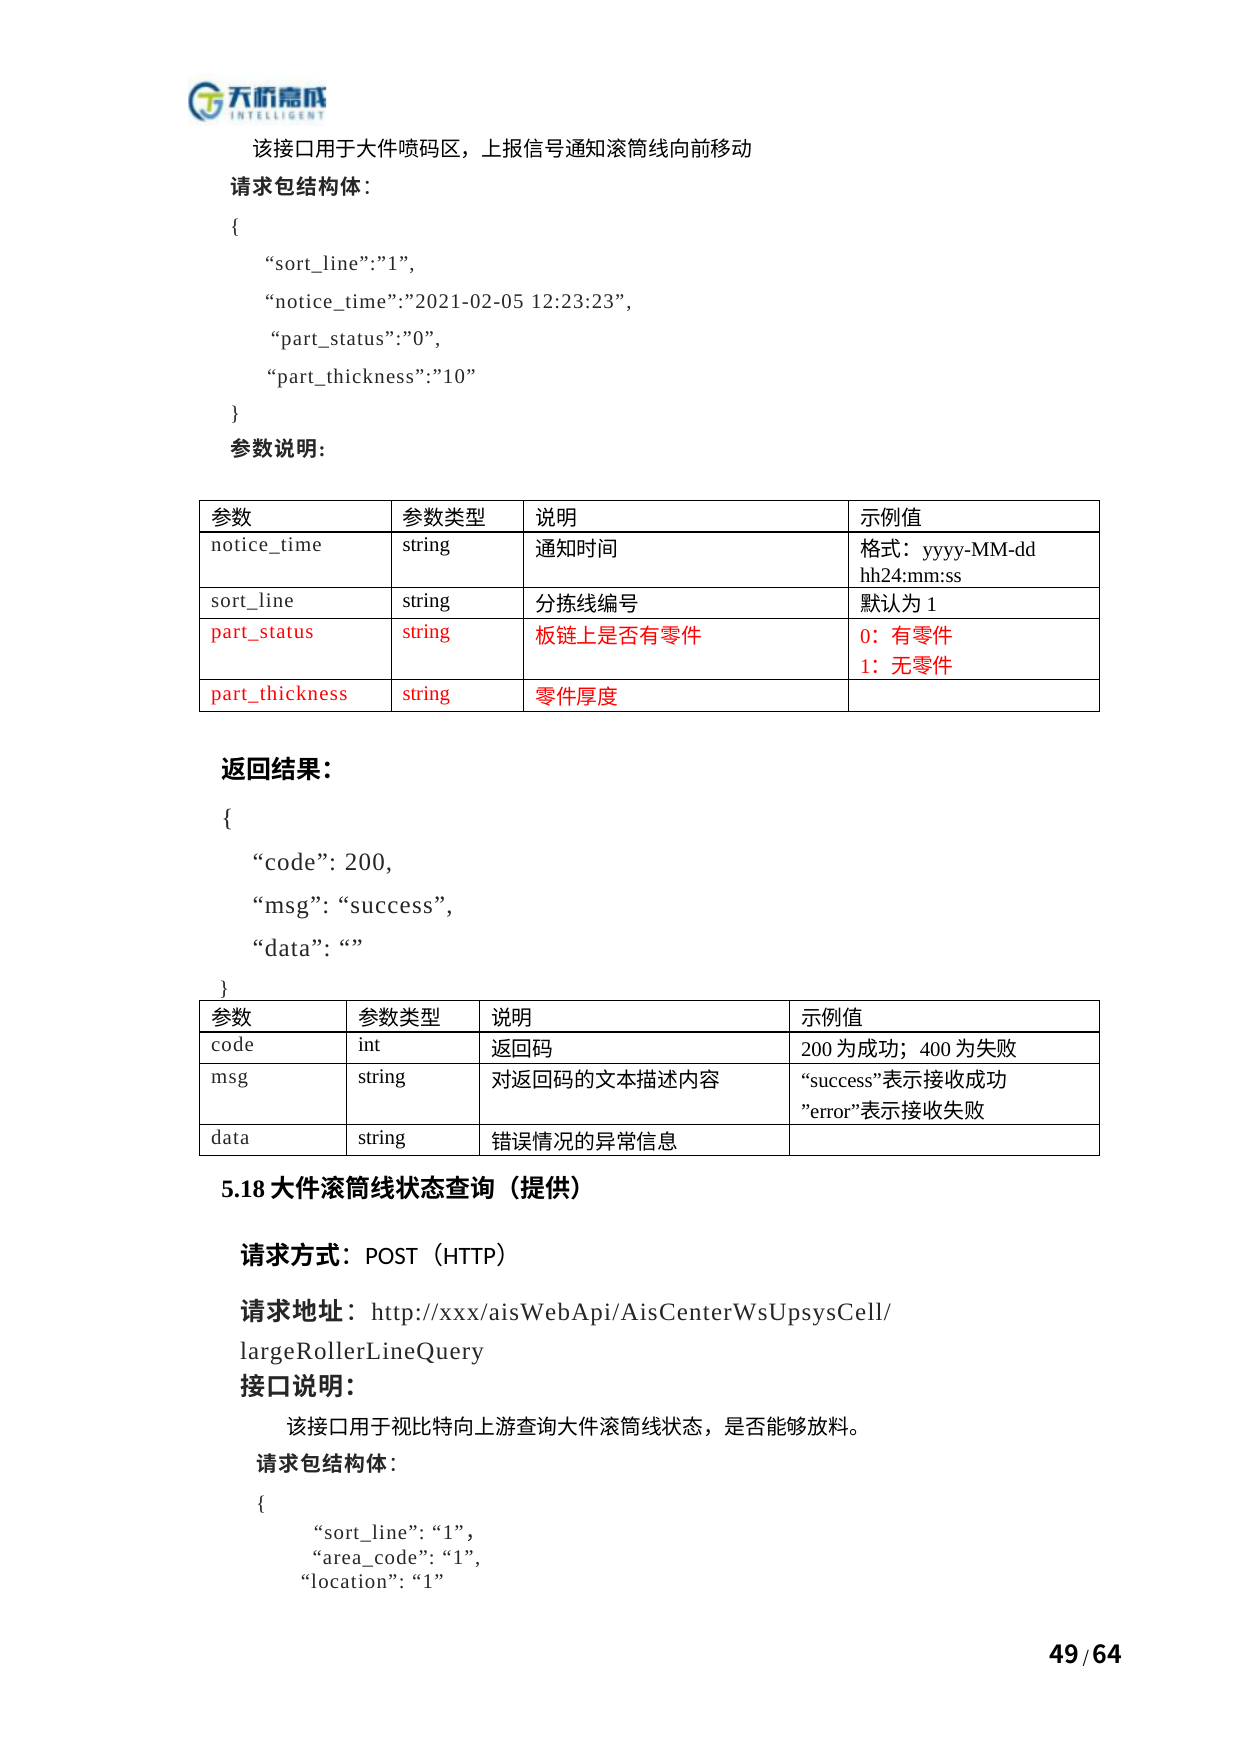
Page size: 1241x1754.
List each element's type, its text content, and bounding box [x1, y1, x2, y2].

text 该接口用于大件喷码区，上报信号通知滚筒线向前移动 [177, 125, 1122, 163]
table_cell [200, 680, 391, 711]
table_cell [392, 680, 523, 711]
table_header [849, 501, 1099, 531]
text “location”: “1” [177, 1569, 1122, 1593]
list “data”: “” [221, 933, 1122, 962]
text 请求包结构体： [177, 163, 1122, 200]
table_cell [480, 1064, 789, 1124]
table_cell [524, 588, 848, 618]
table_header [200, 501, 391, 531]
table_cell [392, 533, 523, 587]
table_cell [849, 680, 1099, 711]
text “notice_time”:”2021-02-05 12:23:23”, [198, 275, 1122, 313]
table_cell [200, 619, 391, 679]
text 该接口用于视比特向上游查询大件滚筒线状态，是否能够放料。 [203, 1403, 1122, 1440]
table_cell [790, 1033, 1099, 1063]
text } [177, 976, 1122, 1000]
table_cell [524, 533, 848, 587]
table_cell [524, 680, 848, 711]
subtitle 5.18大件滚筒线状态查询（提供） [221, 1169, 1122, 1205]
text “part_thickness”:”10” [177, 350, 1122, 388]
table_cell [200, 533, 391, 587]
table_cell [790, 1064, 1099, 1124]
text 参数说明: [177, 425, 1122, 463]
text { [177, 200, 1122, 238]
list “msg”: “success”, [221, 890, 1122, 918]
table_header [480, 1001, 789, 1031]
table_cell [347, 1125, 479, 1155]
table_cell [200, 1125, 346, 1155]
list { [221, 803, 1122, 832]
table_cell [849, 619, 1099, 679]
picture [177, 73, 340, 126]
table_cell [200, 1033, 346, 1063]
list “code”: 200, [221, 847, 1122, 875]
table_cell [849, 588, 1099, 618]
text “area_code”: “1”, [177, 1545, 1122, 1569]
text “sort_line”: “1”， [177, 1515, 1122, 1545]
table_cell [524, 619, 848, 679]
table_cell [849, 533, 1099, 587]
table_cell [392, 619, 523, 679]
text } [177, 388, 1122, 425]
text “part_status”:”0”, [177, 313, 1122, 350]
list 接口说明： [240, 1365, 1122, 1403]
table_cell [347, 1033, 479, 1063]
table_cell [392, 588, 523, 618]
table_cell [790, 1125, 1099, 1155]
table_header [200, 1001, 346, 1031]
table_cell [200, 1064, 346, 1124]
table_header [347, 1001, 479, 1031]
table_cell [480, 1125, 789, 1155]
list 返回结果： [221, 749, 1122, 785]
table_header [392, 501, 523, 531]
text “sort_line”:”1”, [177, 238, 1122, 275]
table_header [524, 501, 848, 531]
text 请求包结构体： [203, 1440, 1122, 1478]
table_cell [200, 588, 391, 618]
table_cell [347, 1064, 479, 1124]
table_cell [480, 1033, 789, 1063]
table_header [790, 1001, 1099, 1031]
list 请求方式：POST（HTTP） [240, 1236, 1122, 1272]
list 请求地址：http://xxx/aisWebApi/AisCenterWsUpsysCell/largeRollerLineQuery [240, 1290, 1122, 1365]
text { [203, 1478, 1122, 1515]
